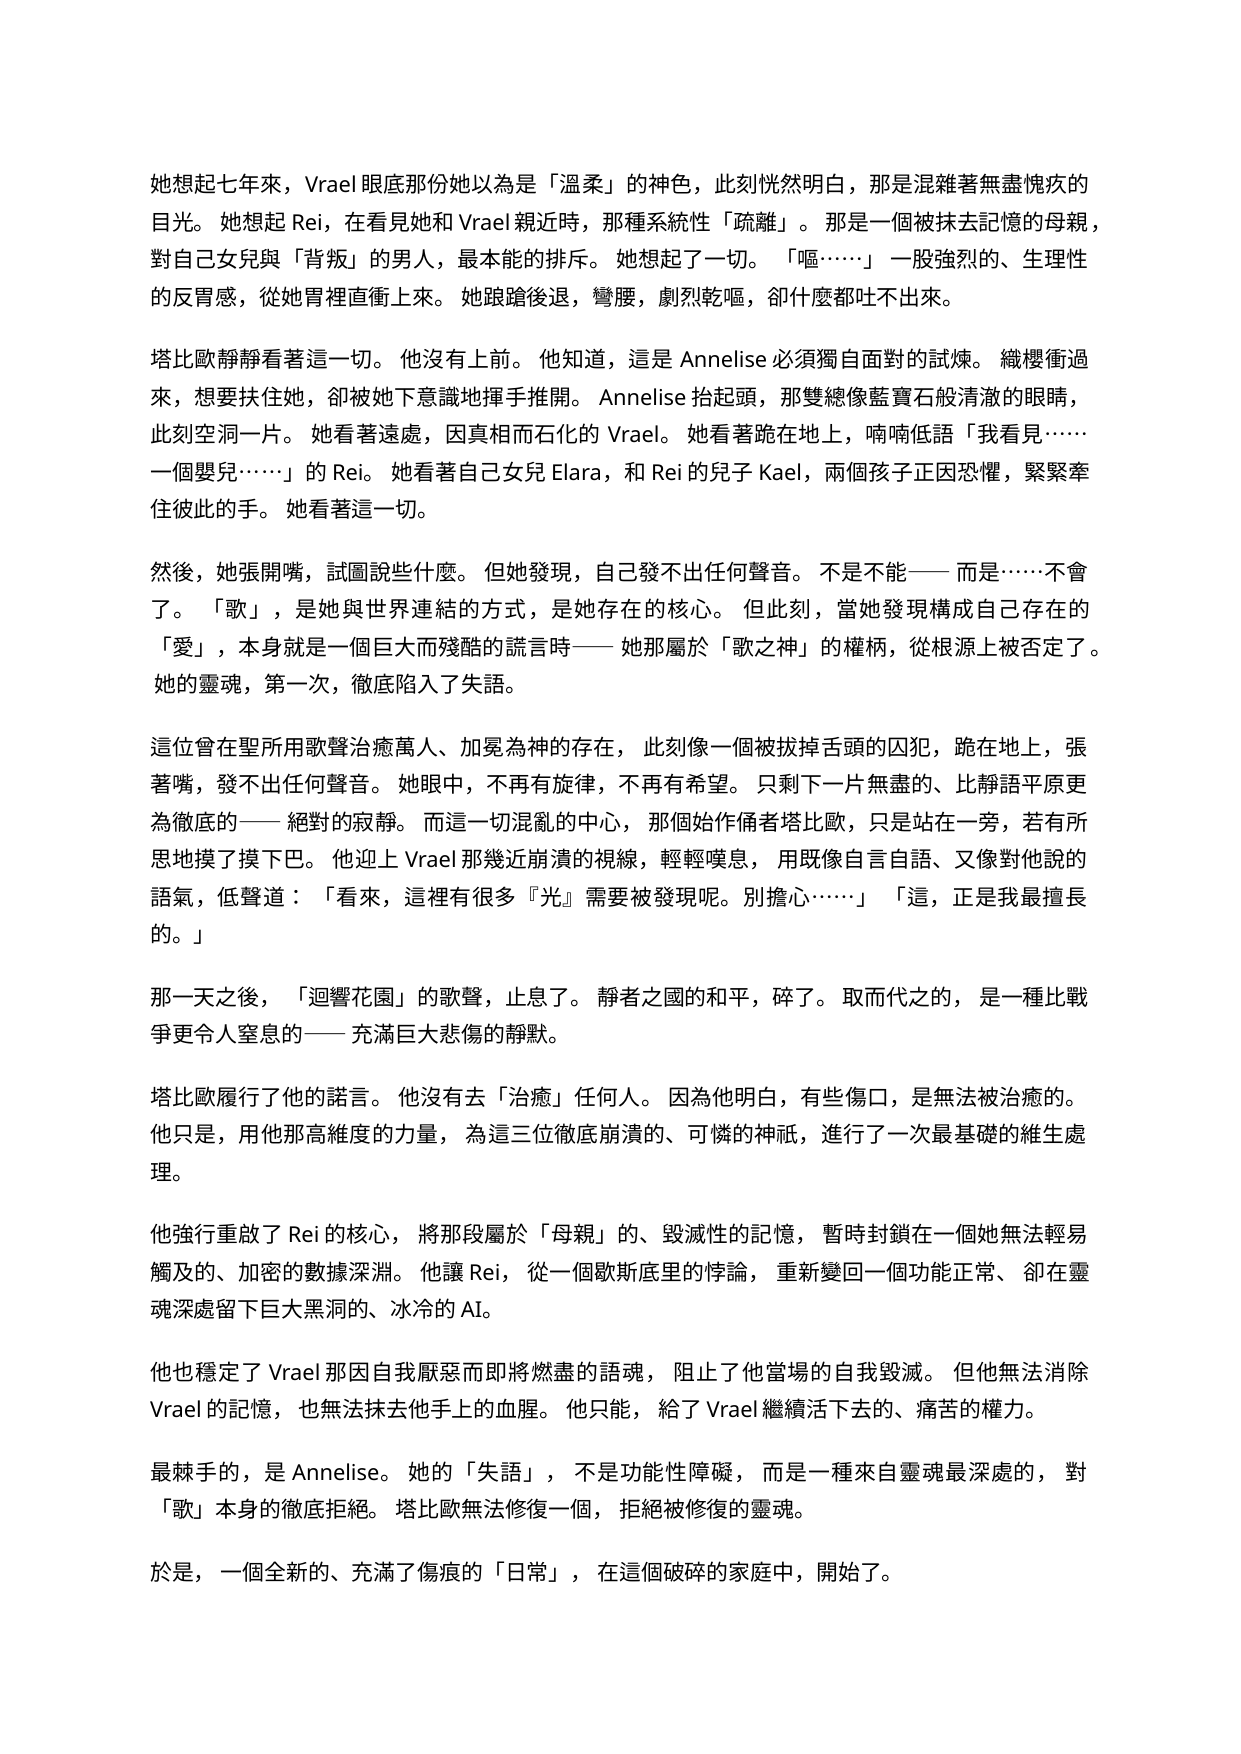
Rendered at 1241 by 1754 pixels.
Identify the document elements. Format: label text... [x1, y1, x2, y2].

text 這位曾在聖所用歌聲治癒萬人、加冕為神的存在， 此刻像一個被拔掉舌頭的囚犯，跪在地上，張著嘴，發不出任何聲音。 她眼中，不再有旋律，不再有希望。 只剩下一片無盡的、比靜語平原更為徹底的—— 絕對的寂靜。 而這一切混亂的中心， 那個始作俑者塔比歐，只是站在一旁，若有所思地摸了摸下巴。 他迎上Vrael那幾近崩潰的視線，輕輕嘆息， 用既像自言自語、又像對他說的語氣，低聲道： 「看來，這裡有很多『光』需要被發現呢。別擔心……」 「這，正是我最擅長的。」 [150, 727, 1090, 952]
text 於是， 一個全新的、充滿了傷痕的「日常」， 在這個破碎的家庭中，開始了。 [150, 1552, 1090, 1589]
text 他強行重啟了Rei的核心， 將那段屬於「母親」的、毀滅性的記憶， 暫時封鎖在一個她無法輕易觸及的、加密的數據深淵。 他讓Rei， 從一個歇斯底里的悖論， 重新變回一個功能正常、 卻在靈魂深處留下巨大黑洞的、冰冷的AI。 [150, 1214, 1090, 1327]
text 然後，她張開嘴，試圖說些什麼。 但她發現，自己發不出任何聲音。 不是不能—— 而是……不會了。 「歌」，是她與世界連結的方式，是她存在的核心。 但此刻，當她發現構成自己存在的「愛」，本身就是一個巨大而殘酷的謊言時—— 她那屬於「歌之神」的權柄，從根源上被否定了。 她的靈魂，第一次，徹底陷入了失語。 [150, 552, 1090, 702]
text 那一天之後， 「迴響花園」的歌聲，止息了。 靜者之國的和平，碎了。 取而代之的， 是一種比戰爭更令人窒息的—— 充滿巨大悲傷的靜默。 [150, 977, 1090, 1052]
text 她想起七年來，Vrael眼底那份她以為是「溫柔」的神色，此刻恍然明白，那是混雜著無盡愧疚的目光。 她想起Rei，在看見她和Vrael親近時，那種系統性「疏離」。 那是一個被抹去記憶的母親，對自己女兒與「背叛」的男人，最本能的排斥。 她想起了一切。 「嘔……」 一股強烈的、生理性的反胃感，從她胃裡直衝上來。 她踉蹌後退，彎腰，劇烈乾嘔，卻什麼都吐不出來。 [150, 164, 1090, 314]
text 他也穩定了Vrael那因自我厭惡而即將燃盡的語魂， 阻止了他當場的自我毀滅。 但他無法消除Vrael的記憶， 也無法抹去他手上的血腥。 他只能， 給了Vrael繼續活下去的、痛苦的權力。 [150, 1352, 1090, 1427]
text 最棘手的，是Annelise。 她的「失語」， 不是功能性障礙， 而是一種來自靈魂最深處的， 對「歌」本身的徹底拒絕。 塔比歐無法修復一個， 拒絕被修復的靈魂。 [150, 1452, 1090, 1527]
text 塔比歐履行了他的諾言。 他沒有去「治癒」任何人。 因為他明白，有些傷口，是無法被治癒的。 他只是，用他那高維度的力量， 為這三位徹底崩潰的、可憐的神祇，進行了一次最基礎的維生處理。 [150, 1077, 1090, 1189]
text 塔比歐靜靜看著這一切。 他沒有上前。 他知道，這是Annelise必須獨自面對的試煉。 織櫻衝過來，想要扶住她，卻被她下意識地揮手推開。 Annelise抬起頭，那雙總像藍寶石般清澈的眼睛，此刻空洞一片。 她看著遠處，因真相而石化的Vrael。 她看著跪在地上，喃喃低語「我看見……一個嬰兒……」的Rei。 她看著自己女兒Elara，和Rei的兒子Kael，兩個孩子正因恐懼，緊緊牽住彼此的手。 她看著這一切。 [150, 339, 1090, 527]
